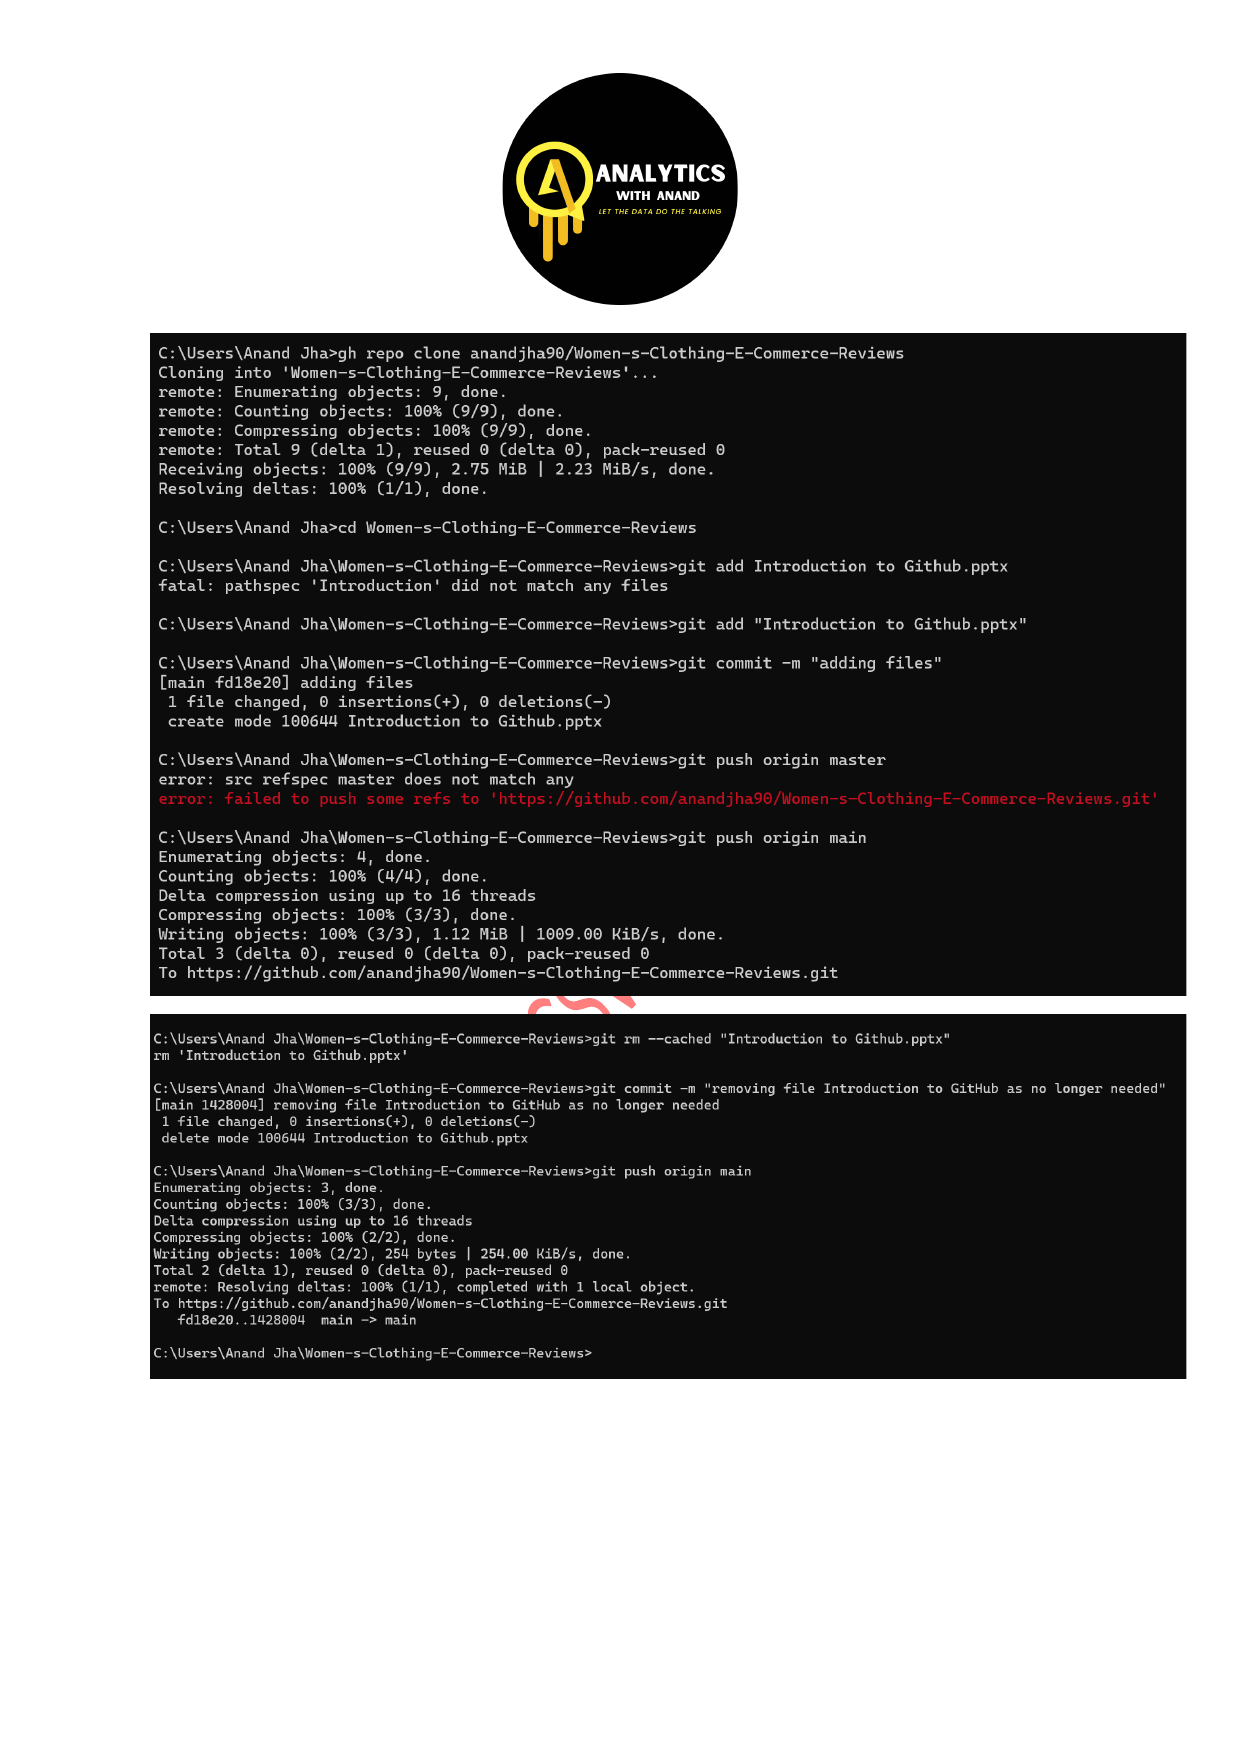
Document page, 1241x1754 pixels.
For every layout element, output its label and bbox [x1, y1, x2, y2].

picture [150, 333, 1187, 996]
picture [502, 73, 738, 305]
picture [150, 1014, 1187, 1379]
